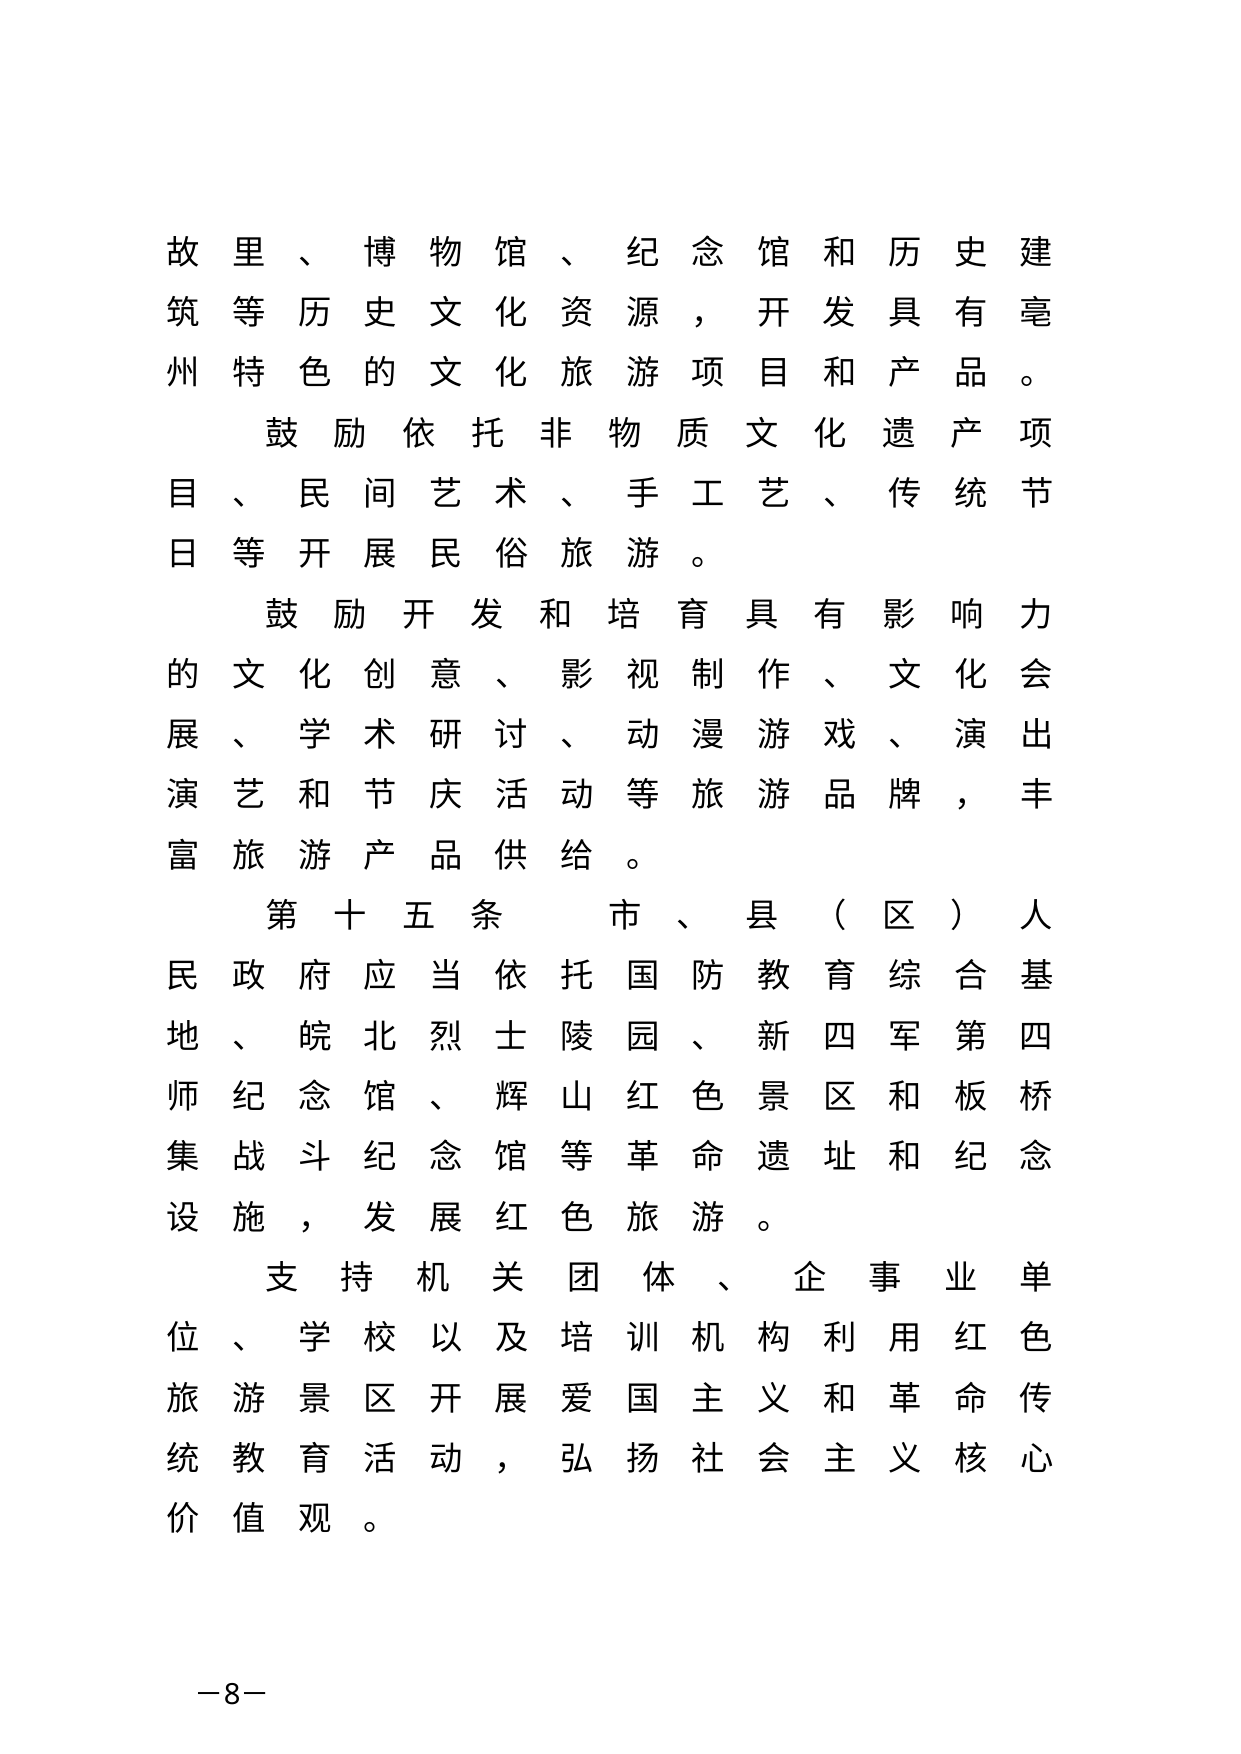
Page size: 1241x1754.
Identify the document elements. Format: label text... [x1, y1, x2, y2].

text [167, 219, 1085, 400]
text 鼓励开发和培育具有影响力的文化创意、影视制作、文化会展、学术研讨、动漫游戏、演出演艺和节庆活动等旅游品牌，丰富旅游产品供给。 [167, 581, 1085, 883]
text 支持机关团体、企事业单位、学校以及培训机构利用红色旅游景区开展爱国主义和革命传统教育活动，弘扬社会主义核心价值观。 [167, 1245, 1085, 1546]
text 鼓励依托非物质文化遗产项目、民间艺术、手工艺、传统节日等开展民俗旅游。 [167, 400, 1085, 581]
text 第十五条 市、县（区）人民政府应当依托国防教育综合基地、皖北烈士陵园、新四军第四师纪念馆、辉山红色景区和板桥集战斗纪念馆等革命遗址和纪念设施，发展红色旅游。 [167, 883, 1085, 1245]
